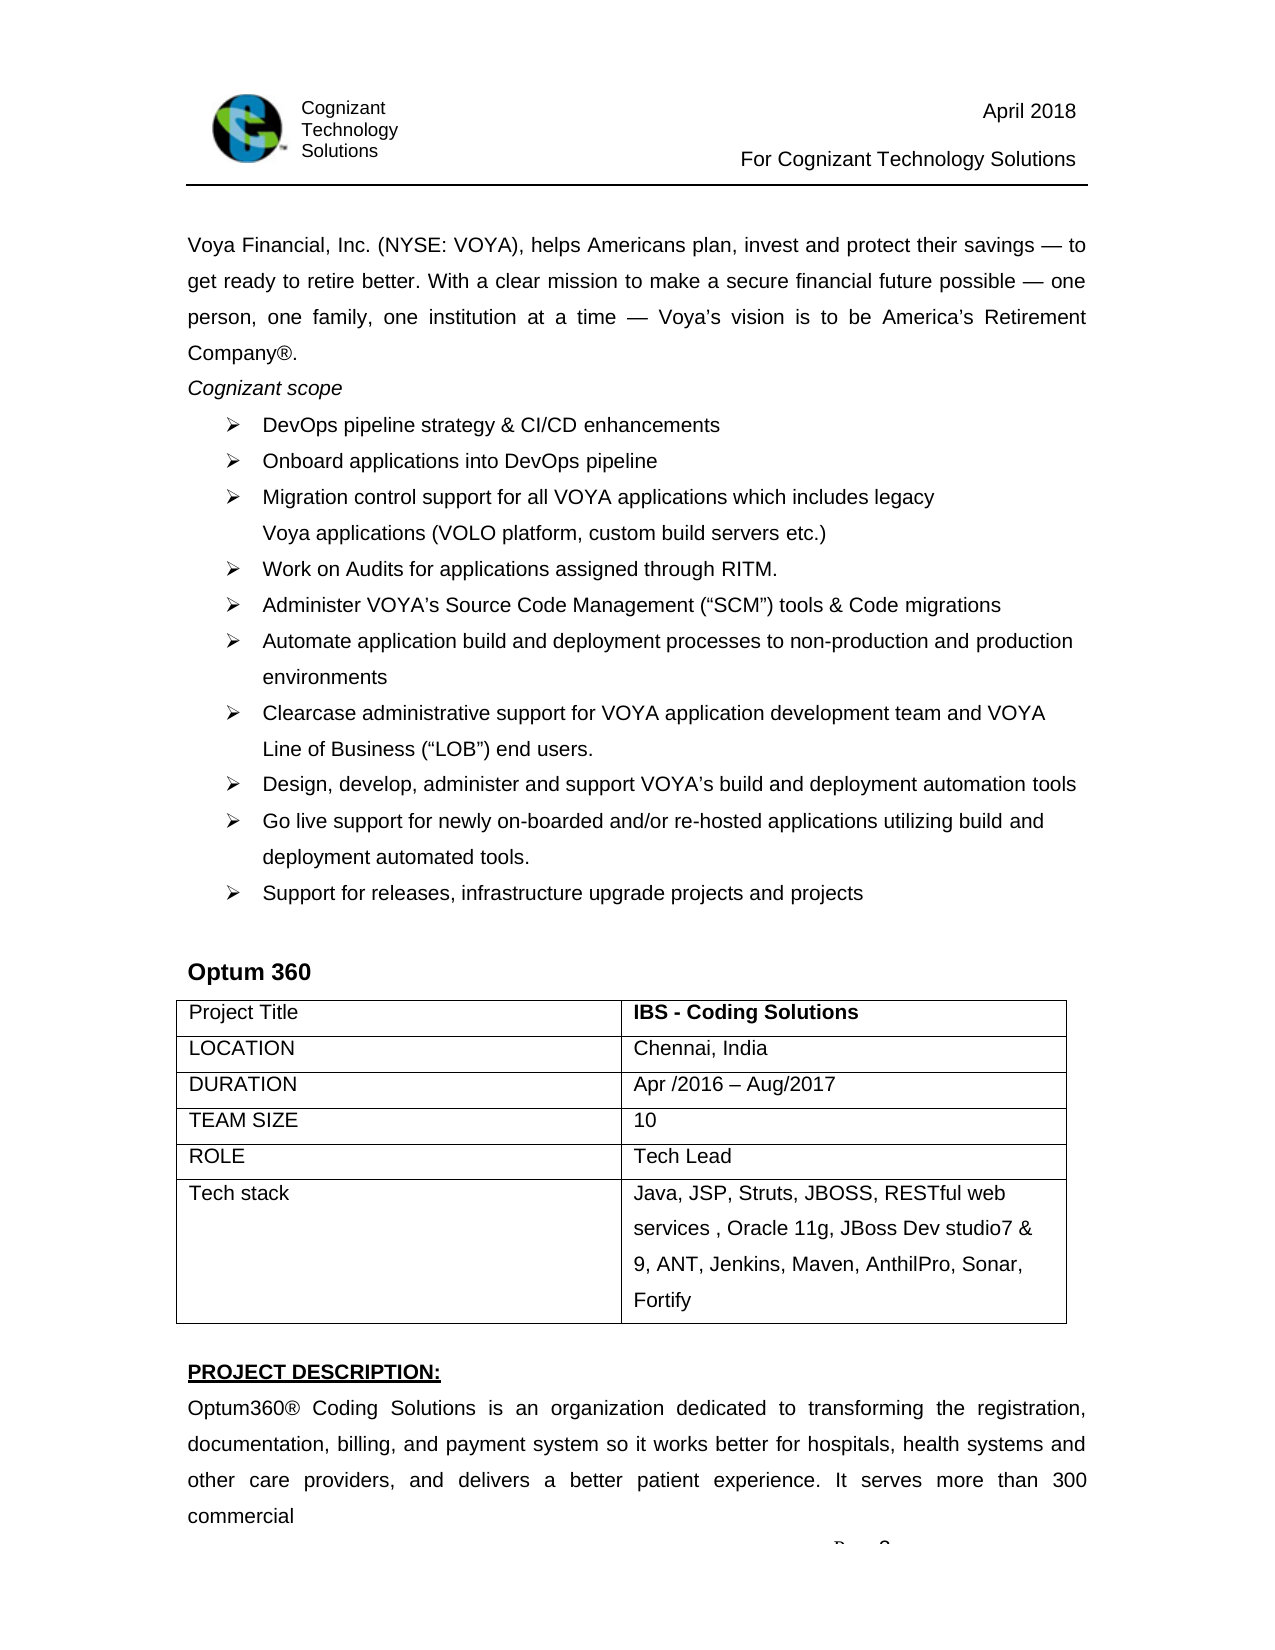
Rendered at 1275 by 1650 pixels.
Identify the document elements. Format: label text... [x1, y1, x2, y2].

subtitle Optum 360 [187, 958, 1189, 985]
table_cell TEAM SIZE [177, 1109, 621, 1143]
list Automate application build and deployment processes to non-production and production environments [225, 629, 1073, 689]
list Support for releases, infrastructure upgrade projects and projects [225, 881, 1189, 905]
list Work on Audits for applications assigned through RITM. [225, 557, 1189, 581]
table_cell ROLE [177, 1145, 621, 1179]
text Cognizant scope [187, 377, 1189, 401]
table_cell 10 [622, 1109, 1066, 1143]
picture [211, 94, 291, 163]
table_cell DURATION [177, 1073, 621, 1107]
table_cell Java, JSP, Struts, JBOSS, RESTful web services , Oracle 11g, JBoss Dev studio7 & 9, ANT, Jenkins, Maven, AnthilPro, Sonar, Fortify [622, 1180, 1066, 1323]
list DevOps pipeline strategy & CI/CD enhancements [225, 413, 1189, 437]
list Migration control support for all VOYA applications which includes legacy Voya applications (VOLO platform, custom build servers etc.) [225, 485, 988, 545]
text Optum360® Coding Solutions is an organization dedicated to transforming the registration, documentation, billing, and payment system so it works better for hospitals, health systems and other care providers, and delivers a better patient experience. It serves more than 300 commercial [187, 1396, 1087, 1528]
table_cell Tech stack [177, 1180, 621, 1323]
text Voya Financial, Inc. (NYSE: VOYA), helps Americans plan, invest and protect their savings — to get ready to retire better. With a clear mission to make a secure financial future possible — one person, one family, one institution at a time — Voya’s vision is to be America’s Retirement Company®. [187, 233, 1088, 365]
subtitle PROJECT DESCRIPTION: [187, 1359, 1189, 1383]
table_cell Apr /2016 – Aug/2017 [622, 1073, 1066, 1107]
table_header Project Title [177, 1001, 621, 1036]
list Clearcase administrative support for VOYA application development team and VOYA Line of Business (“LOB”) end users. [225, 701, 1047, 761]
list Design, develop, administer and support VOYA’s build and deployment automation tools [225, 773, 1189, 797]
table_cell Tech Lead [622, 1145, 1066, 1179]
list Go live support for newly on-boarded and/or re-hosted applications utilizing build and deployment automated tools. [225, 809, 1044, 869]
list Administer VOYA’s Source Code Management (“SCM”) tools & Code migrations [225, 593, 1189, 617]
table_header IBS - Coding Solutions [622, 1001, 1066, 1036]
table_cell Chennai, India [622, 1037, 1066, 1072]
table_cell LOCATION [177, 1037, 621, 1072]
list Onboard applications into DevOps pipeline [225, 449, 1189, 473]
